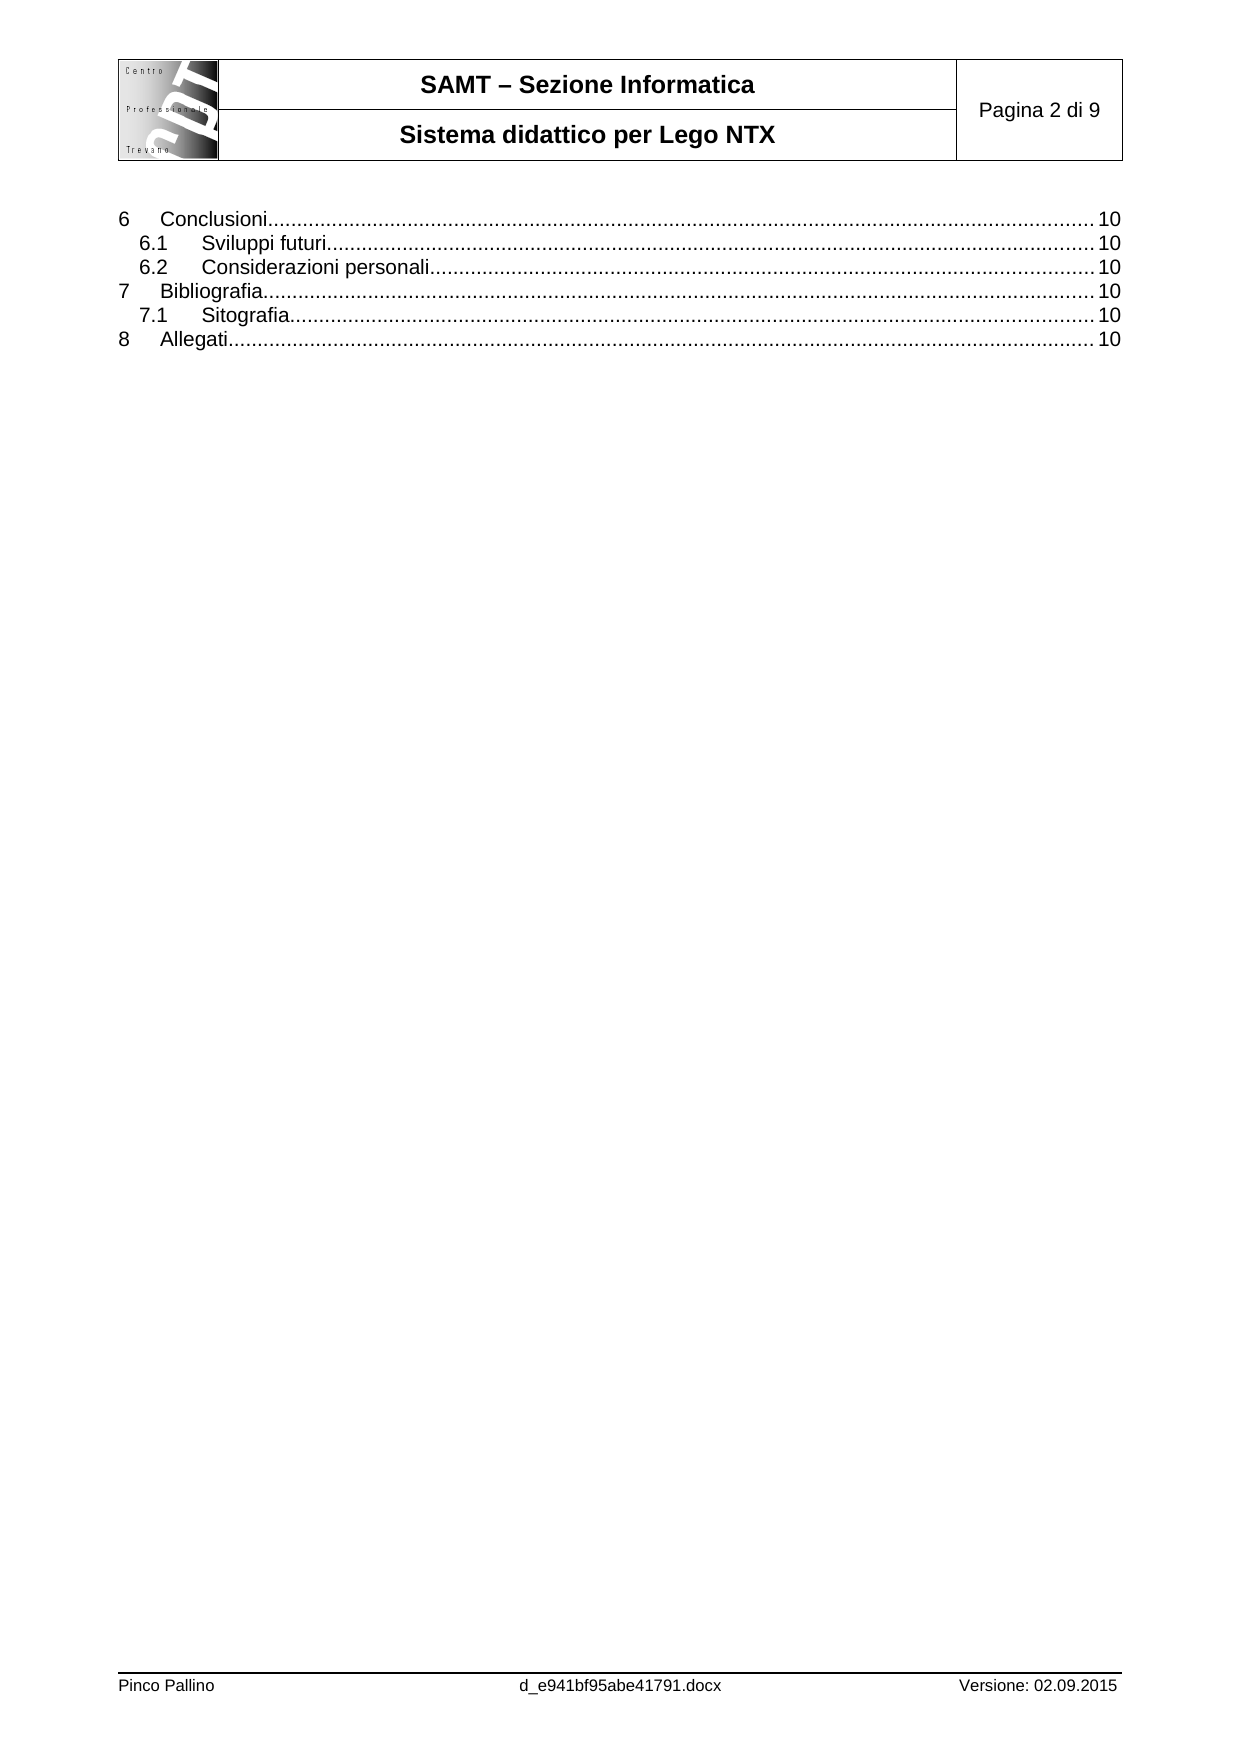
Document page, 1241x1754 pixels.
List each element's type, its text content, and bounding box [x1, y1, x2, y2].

text 7 Bibliografia 10 [118, 279, 1122, 303]
text 8 Allegati 10 [118, 327, 1122, 351]
picture [118, 60, 218, 159]
text 7.1 Sitografia 10 [139, 303, 1122, 327]
text 6.1 Sviluppi futuri 10 [139, 231, 1122, 255]
text 6.2 Considerazioni personali 10 [139, 255, 1122, 279]
text 6 Conclusioni 10 [118, 207, 1122, 231]
